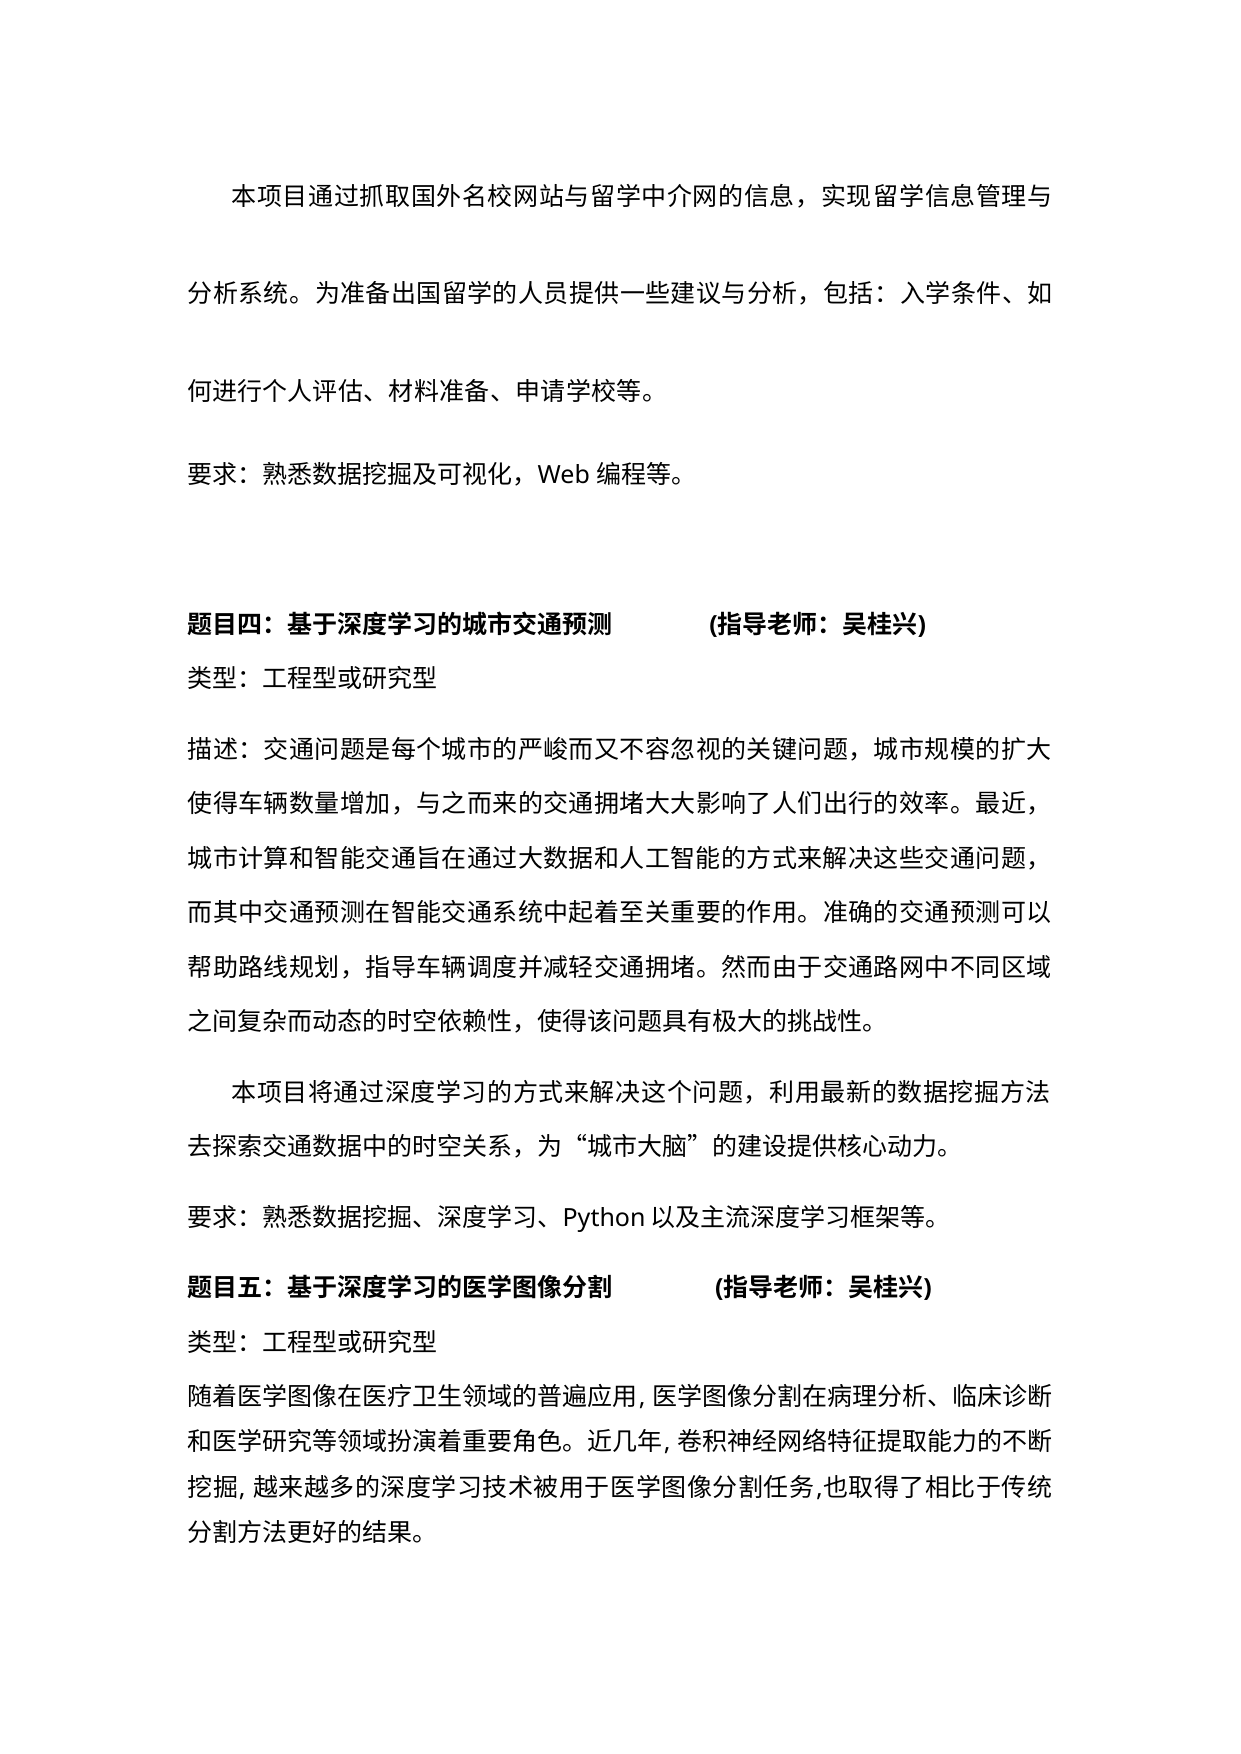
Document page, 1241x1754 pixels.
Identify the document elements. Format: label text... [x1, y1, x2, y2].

text 本项目将通过深度学习的方式来解决这个问题，利用最新的数据挖掘方法去探索交通数据中的时空关系，为“城市大脑”的建设提供核心动力。 [187, 1072, 1053, 1163]
text 类型：工程型或研究型 [187, 659, 1053, 695]
text 类型：工程型或研究型 [187, 1322, 1053, 1358]
text 要求：熟悉数据挖掘及可视化，Web 编程等。 [187, 440, 1053, 505]
text 本项目通过抓取国外名校网站与留学中介网的信息，实现留学信息管理与分析系统。为准备出国留学的人员提供一些建议与分析，包括：入学条件、如何进行个人评估、材料准备、申请学校等。 [187, 162, 1053, 422]
text 题目五：基于深度学习的医学图像分割 (指导老师：吴桂兴) [187, 1268, 1053, 1304]
text 题目四：基于深度学习的城市交通预测 (指导老师：吴桂兴) [187, 604, 1053, 641]
text 要求：熟悉数据挖掘、深度学习、Python以及主流深度学习框架等。 [187, 1197, 1053, 1233]
text 描述：交通问题是每个城市的严峻而又不容忽视的关键问题，城市规模的扩大使得车辆数量增加，与之而来的交通拥堵大大影响了人们出行的效率。最近，城市计算和智能交通旨在通过大数据和人工智能的方式来解决这些交通问题，而其中交通预测在智能交通系统中起着至关重要的作用。准确的交通预测可以帮助路线规划，指导车辆调度并减轻交通拥堵。然而由于交通路网中不同区域之间复杂而动态的时空依赖性，使得该问题具有极大的挑战性。 [187, 729, 1053, 1038]
text 随着医学图像在医疗卫生领域的普遍应用, 医学图像分割在病理分析、临床诊断和医学研究等领域扮演着重要角色。近几年, 卷积神经网络特征提取能力的不断挖掘, 越来越多的深度学习技术被用于医学图像分割任务,也取得了相比于传统分割方法更好的结果。 [187, 1376, 1053, 1548]
